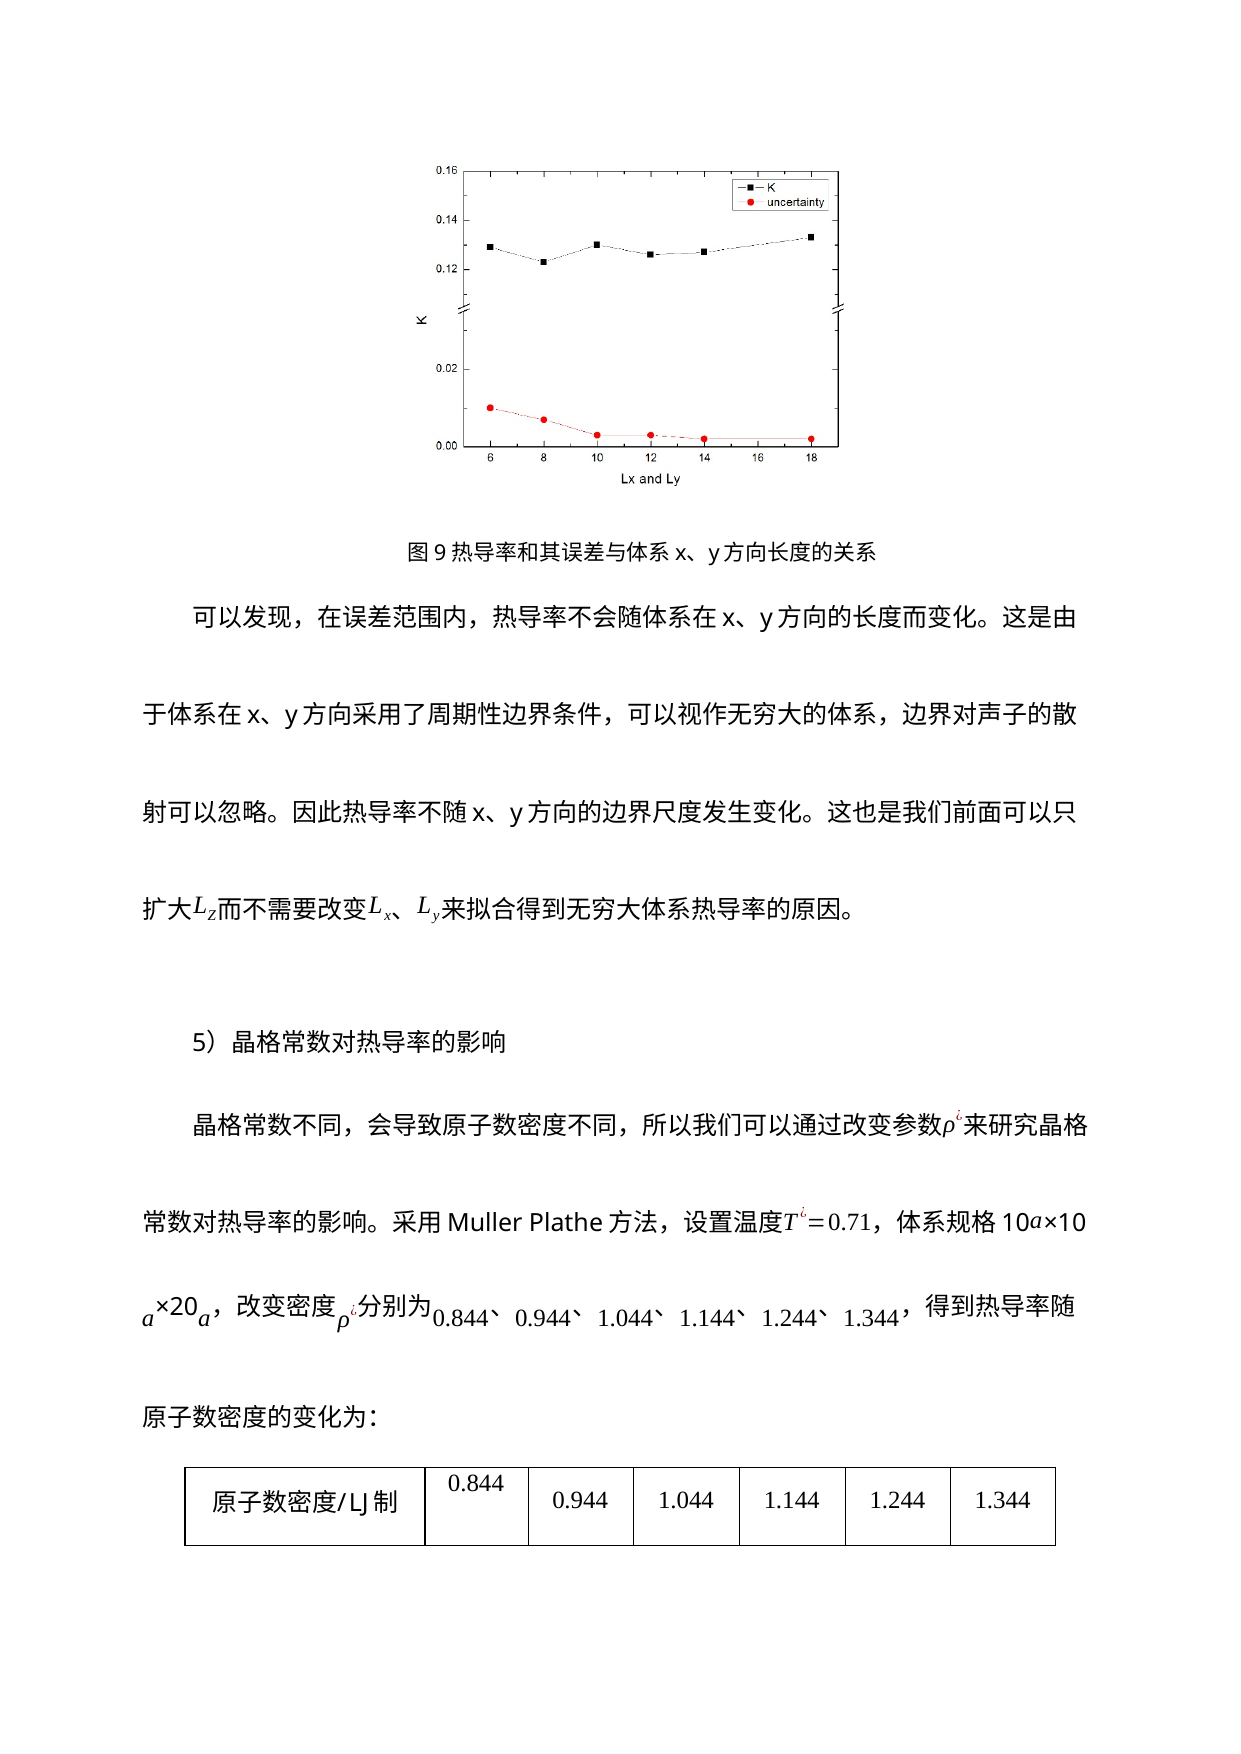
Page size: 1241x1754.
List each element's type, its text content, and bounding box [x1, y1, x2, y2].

table_header [529, 1468, 633, 1545]
text 图9 热导率和其误差与体系x、y方向长度的关系 [142, 534, 1098, 567]
table_header [426, 1468, 528, 1545]
text 晶格常数不同，会导致原子数密度不同，所以我们可以通过改变参数来研究晶格常数对热导率的影响。采用Muller Plathe方法，设置温度，体系规格10×10×20，改变密度分别为、、、、、，得到热导率随原子数密度的变化为： [142, 1091, 1098, 1448]
text 可以发现，在误差范围内，热导率不会随体系在x、y方向的长度而变化。这是由于体系在x、y方向采用了周期性边界条件，可以视作无穷大的体系，边界对声子的散射可以忽略。因此热导率不随x、y方向的边界尺度发生变化。这也是我们前面可以只扩大而不需要改变、来拟合得到无穷大体系热导率的原因。 [142, 583, 1098, 940]
table_header [951, 1468, 1055, 1545]
table_header [846, 1468, 950, 1545]
table_header 原子数密度/LJ制 [186, 1468, 424, 1545]
table_header [634, 1468, 739, 1545]
text 5）晶格常数对热导率的影响 [142, 1008, 1098, 1073]
table_header [740, 1468, 845, 1545]
picture [411, 162, 879, 489]
